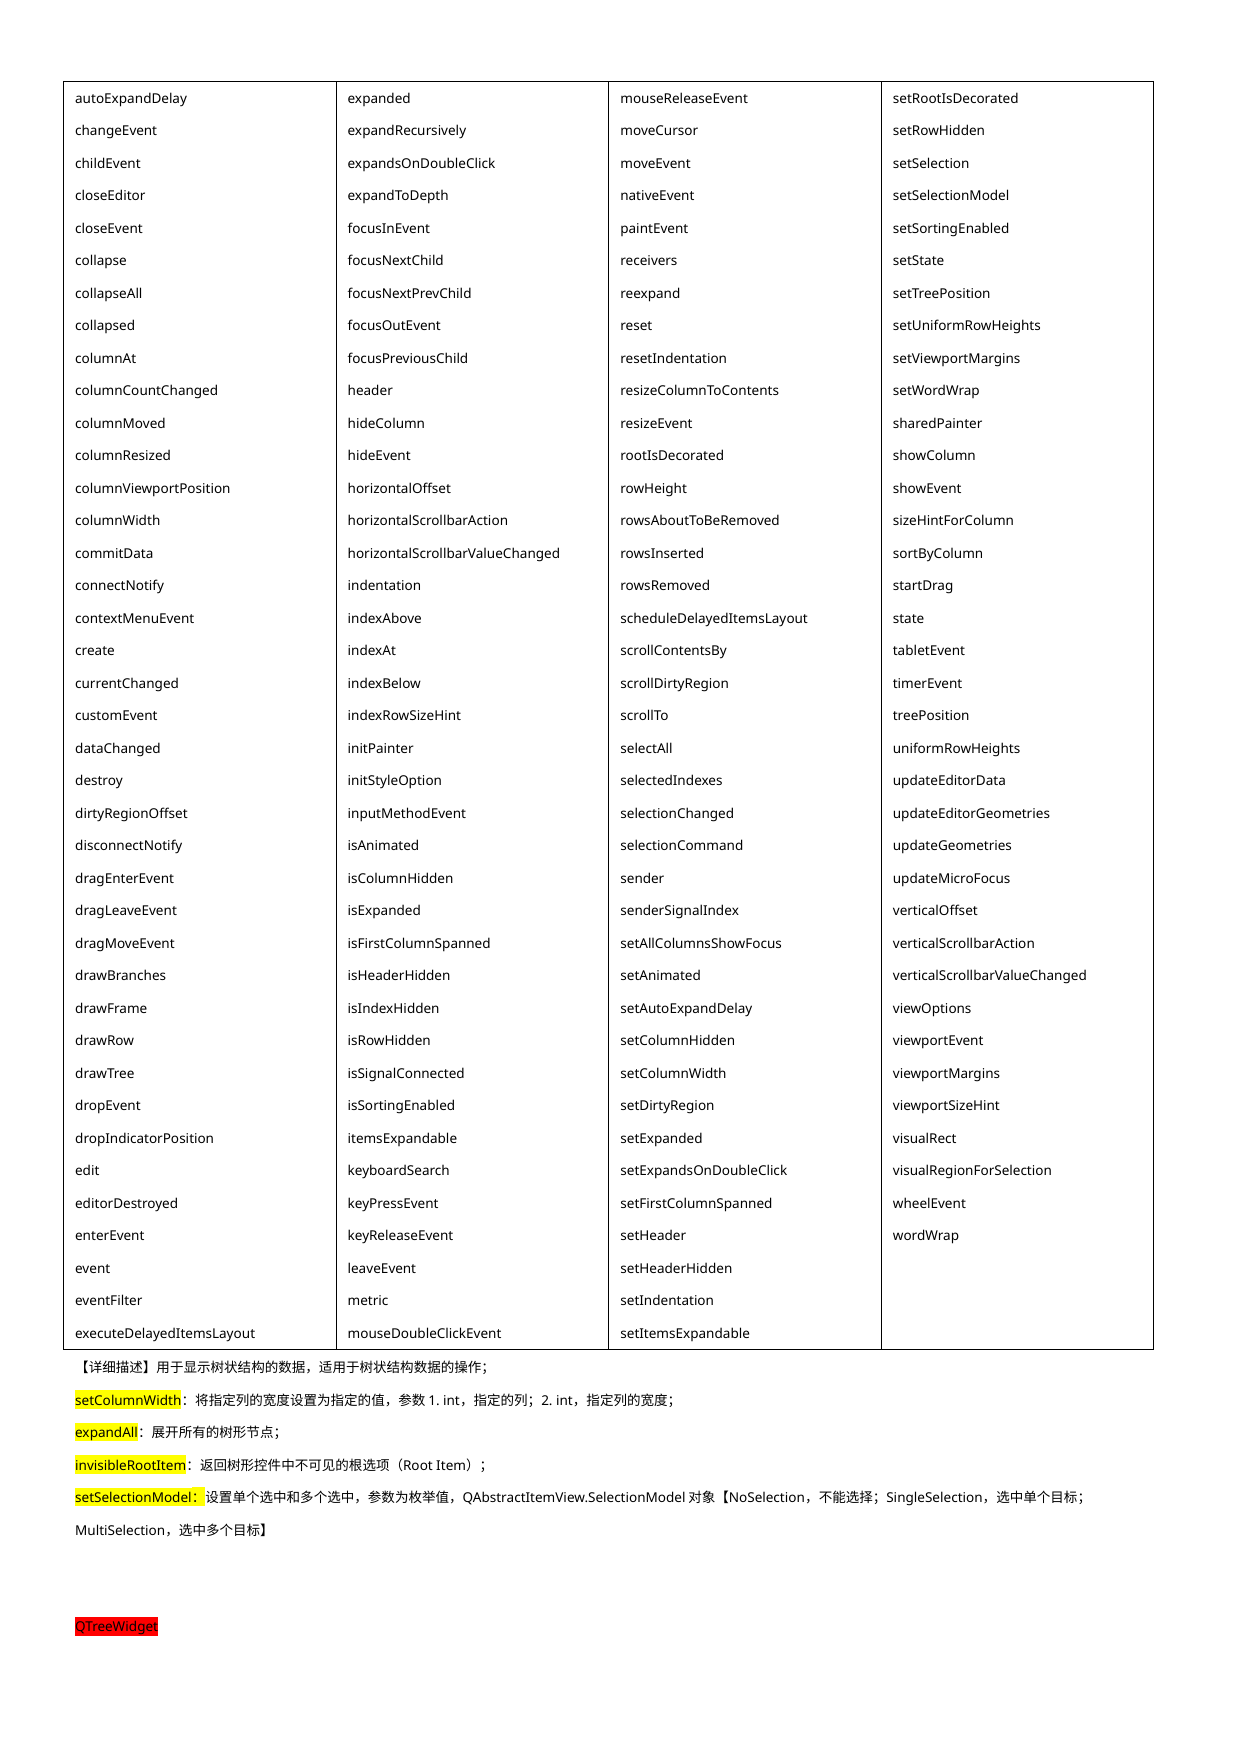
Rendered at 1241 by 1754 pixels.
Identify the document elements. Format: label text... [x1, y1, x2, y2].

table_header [337, 82, 608, 1349]
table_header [64, 82, 336, 1349]
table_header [609, 82, 881, 1349]
text setColumnWidth：将指定列的宽度设置为指定的值，参数 1. int，指定的列；2. int，指定列的宽度； [75, 1383, 1165, 1415]
text setSelectionModel：设置单个选中和多个选中，参数为枚举值，QAbstractItemView.SelectionModel对象【NoSelection，不能选择；SingleSelection，选中单个目标；MultiSelection，选中多个目标】 [75, 1480, 1165, 1545]
text invisibleRootItem：返回树形控件中不可见的根选项（Root Item）； [75, 1448, 1165, 1480]
text expandAll：展开所有的树形节点； [75, 1415, 1165, 1448]
text 【详细描述】用于显示树状结构的数据，适用于树状结构数据的操作； [75, 1350, 1165, 1383]
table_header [882, 82, 1153, 1349]
subtitle QTreeWidget [75, 1610, 1165, 1643]
